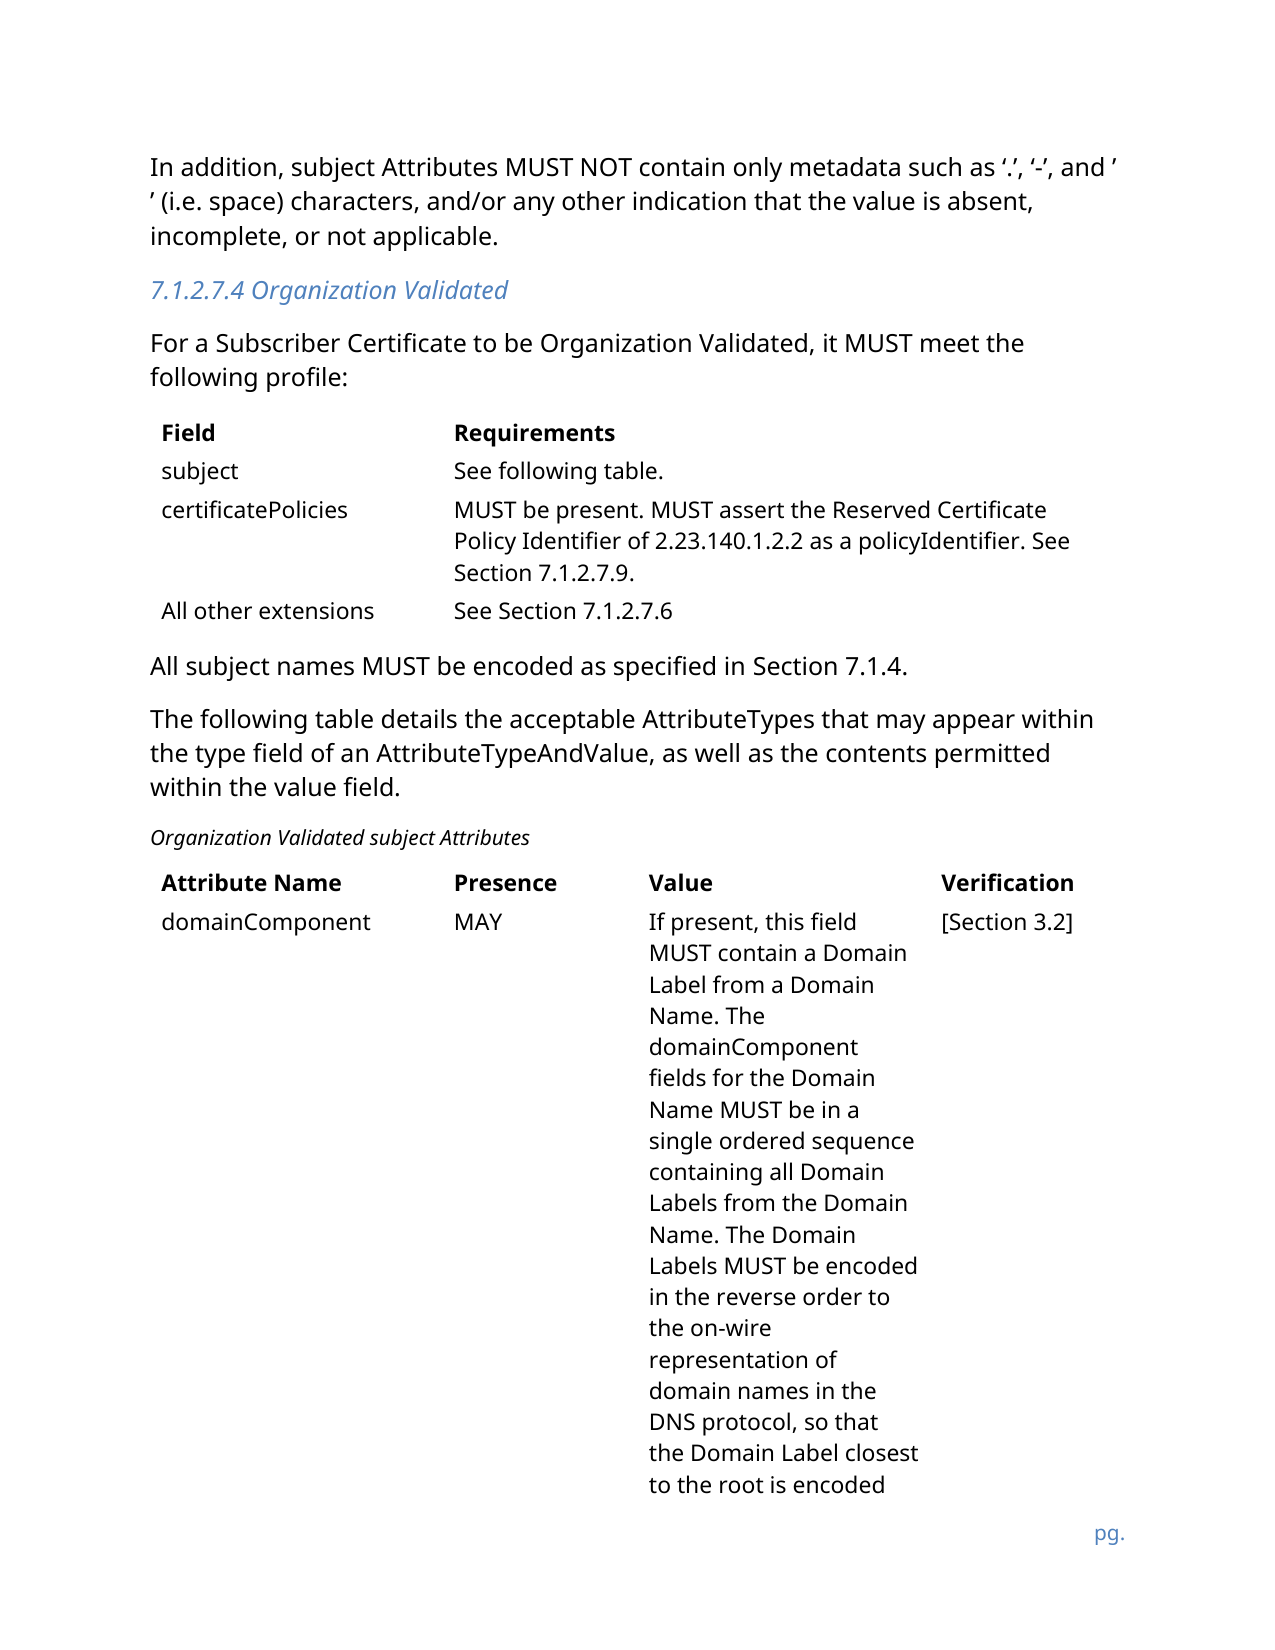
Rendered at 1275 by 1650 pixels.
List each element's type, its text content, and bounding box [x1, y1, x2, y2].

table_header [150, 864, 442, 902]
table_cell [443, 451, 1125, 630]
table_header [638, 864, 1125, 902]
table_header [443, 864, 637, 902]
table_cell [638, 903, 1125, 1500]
text The following table details the acceptable AttributeTypes that may appear within the type field of an AttributeTypeAndValue, as well as the contents permitted within the value field. [150, 702, 1125, 804]
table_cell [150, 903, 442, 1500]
subtitle 7.1.2.7.4 Organization Validated [150, 273, 1125, 307]
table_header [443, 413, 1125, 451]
text All subject names MUST be encoded as specified in Section 7.1.4. [150, 649, 1125, 683]
text Organization Validated subject Attributes [150, 823, 1125, 851]
text For a Subscriber Certificate to be Organization Validated, it MUST meet the following profile: [150, 326, 1125, 394]
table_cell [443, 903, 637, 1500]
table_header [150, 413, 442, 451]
text In addition, subject Attributes MUST NOT contain only metadata such as ‘.’, ‘-’, and ’ ’ (i.e. space) characters, and/or any other indication that the value is absent, incomplete, or not applicable. [150, 150, 1125, 252]
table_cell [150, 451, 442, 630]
